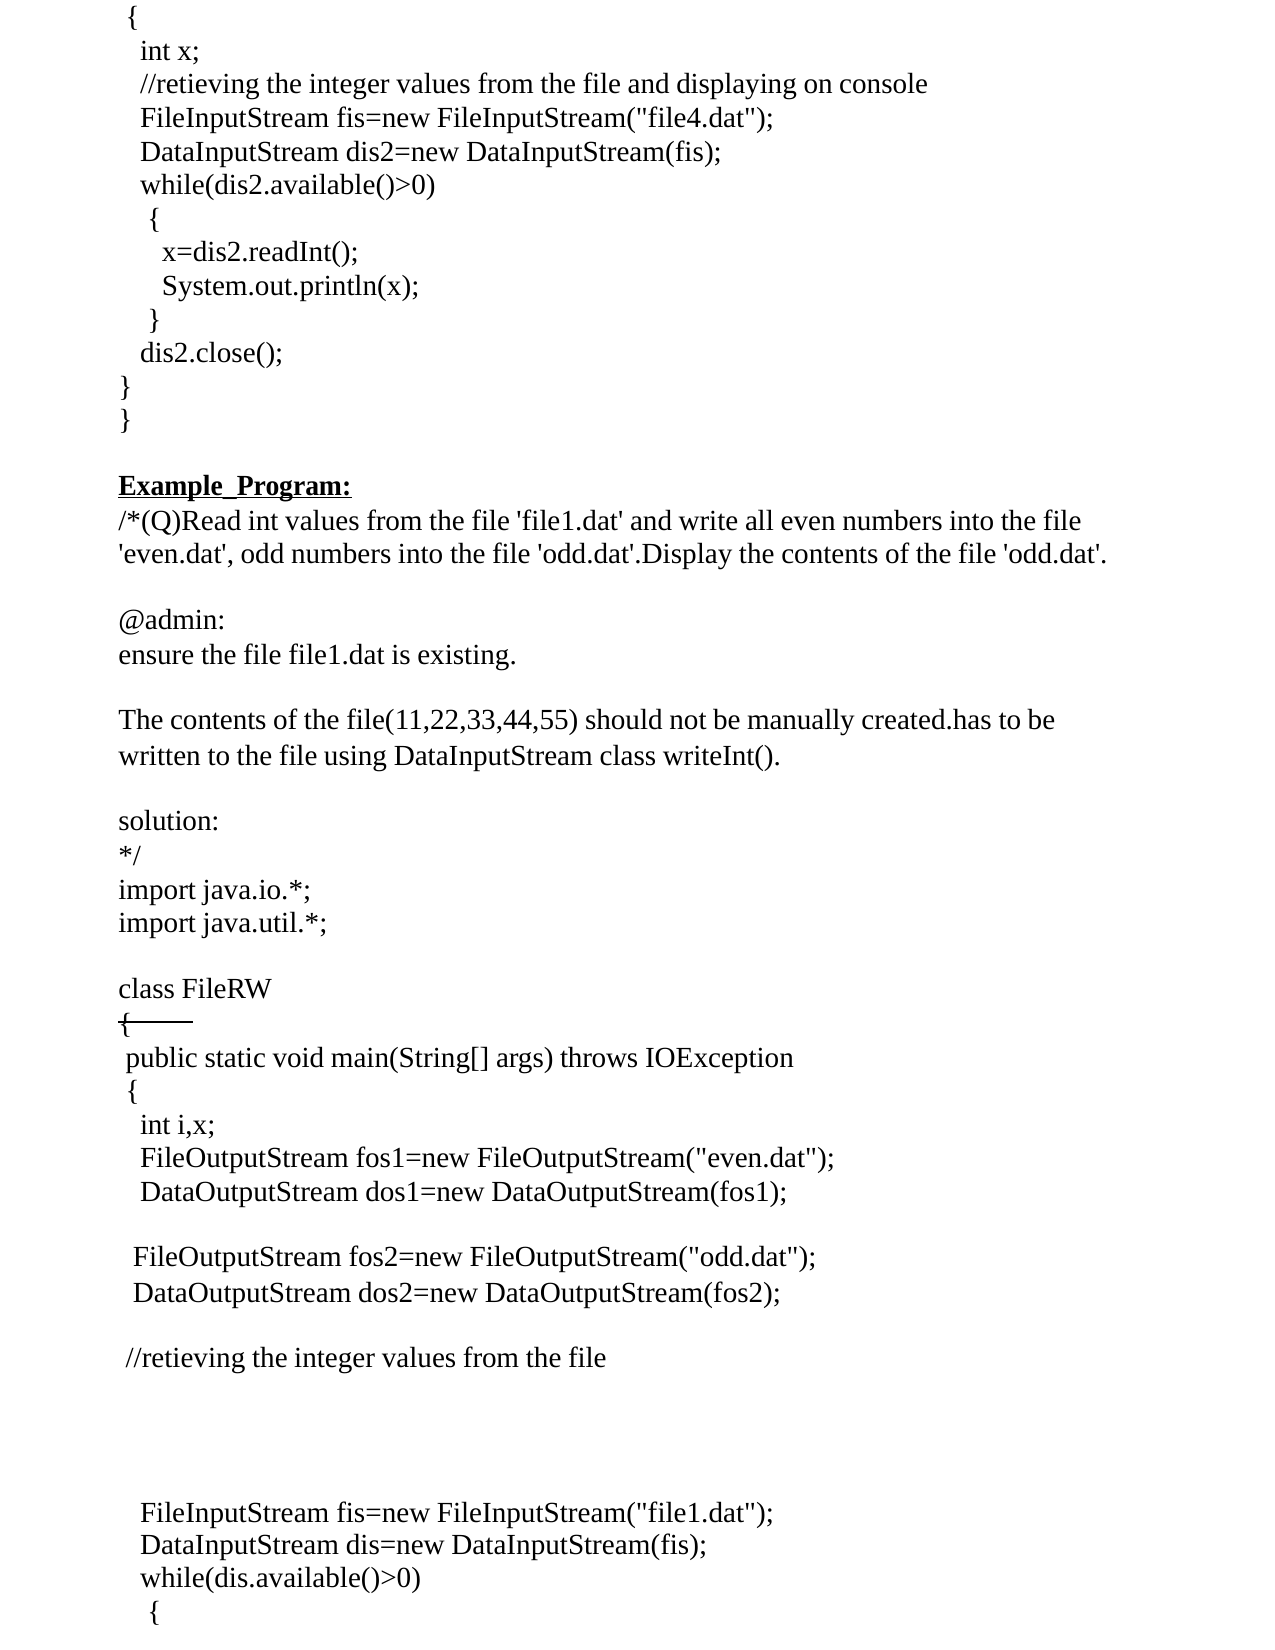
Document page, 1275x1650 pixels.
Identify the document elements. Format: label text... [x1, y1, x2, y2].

text ensure the file file1.dat is existing. [118, 638, 1275, 671]
text import java.io.*; [118, 872, 1275, 906]
text { [118, 1595, 1275, 1628]
text FileOutputStream fos2=new FileOutputStream("odd.dat"); [118, 1233, 1275, 1275]
text public static void main(String[] args) throws IOException [118, 1040, 1275, 1074]
text { [118, 0, 1275, 33]
text The contents of the file(11,22,33,44,55) should not be manually created.has to be [118, 696, 1275, 738]
text @admin: [118, 596, 1275, 638]
text */ [118, 839, 1275, 872]
text //retieving the integer values from the file [118, 1334, 1275, 1376]
text { [118, 1007, 1275, 1040]
text int i,x; [118, 1107, 1275, 1141]
text } [118, 302, 1275, 336]
text int x; [118, 33, 1275, 67]
text dis2.close(); [118, 336, 1275, 369]
text solution: [118, 797, 1275, 839]
text DataInputStream dis=new DataInputStream(fis); [118, 1527, 1275, 1561]
text } [118, 369, 1275, 403]
text //retieving the integer values from the file and displaying on console [118, 67, 1275, 101]
text { [118, 201, 1275, 235]
text System.out.println(x); [118, 268, 1275, 302]
text { [118, 1074, 1275, 1107]
text written to the file using DataInputStream class writeInt(). [118, 738, 1275, 772]
text DataOutputStream dos2=new DataOutputStream(fos2); [118, 1275, 1275, 1309]
text /*(Q)Read int values from the file 'file1.dat' and write all even numbers into the file [118, 503, 1275, 537]
text DataInputStream dis2=new DataInputStream(fis); [118, 134, 1275, 168]
text FileInputStream fis=new FileInputStream("file4.dat"); [118, 101, 1275, 134]
text x=dis2.readInt(); [118, 235, 1275, 268]
text } [118, 403, 1275, 436]
text 'even.dat', odd numbers into the file 'odd.dat'.Display the contents of the file 'odd.dat'. [118, 537, 1275, 571]
text while(dis.available()>0) [118, 1561, 1275, 1595]
text FileInputStream fis=new FileInputStream("file1.dat"); [118, 1501, 1275, 1527]
text Example_Program: [118, 461, 1275, 503]
text class FileRW [118, 964, 1275, 1007]
text import java.util.*; [118, 906, 1275, 939]
text while(dis2.available()>0) [118, 168, 1275, 201]
text FileOutputStream fos1=new FileOutputStream("even.dat"); [118, 1141, 1275, 1174]
text DataOutputStream dos1=new DataOutputStream(fos1); [118, 1174, 1275, 1208]
